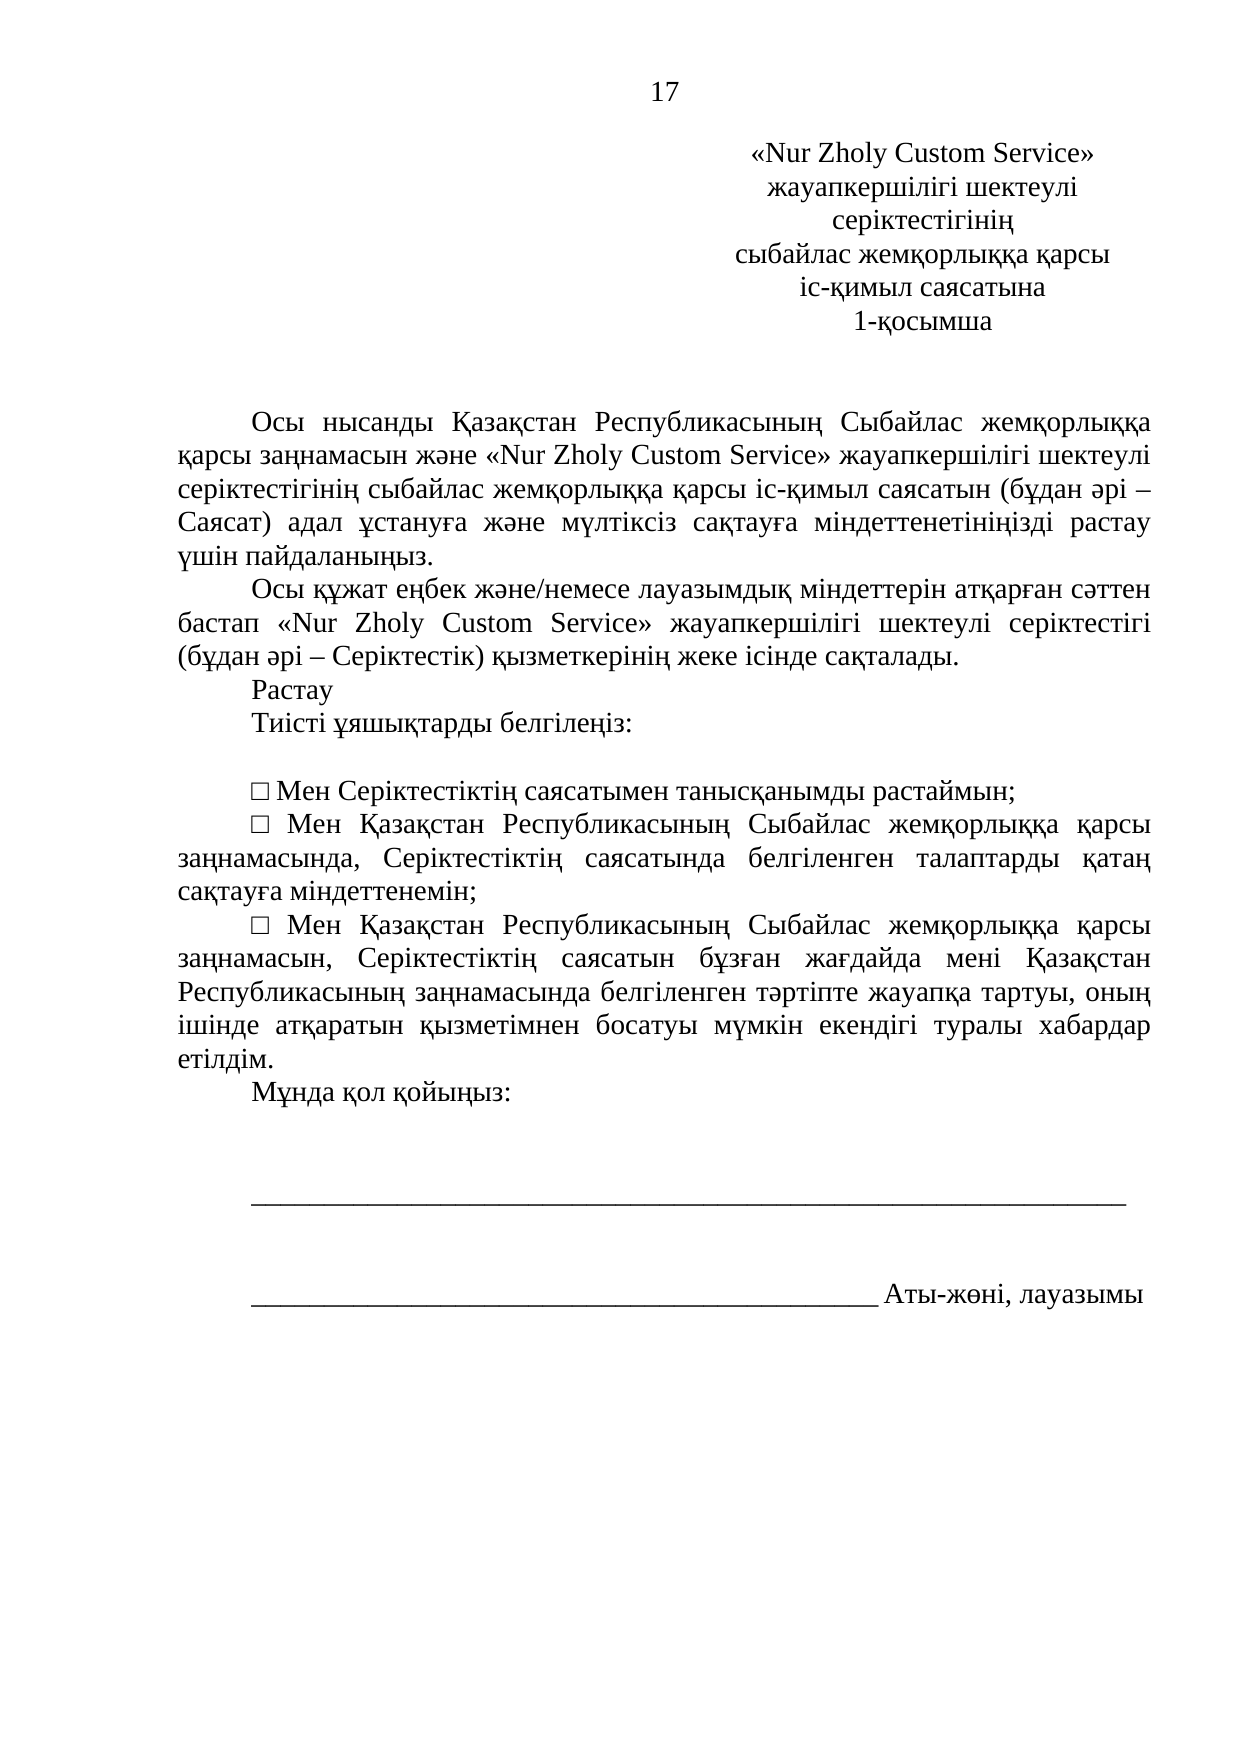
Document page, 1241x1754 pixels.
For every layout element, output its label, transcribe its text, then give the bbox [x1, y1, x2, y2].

text 1-қосымша [693, 303, 1152, 337]
text Мұнда қол қойыңыз: [177, 1074, 1152, 1108]
text □ Мен Қазақстан Республикасының Сыбайлас жемқорлыққа қарсы заңнамасын, Серіктестіктің саясатын бұзған жағдайда мені Қазақстан Республикасының заңнамасында белгіленген тәртіпте жауапқа тартуы, оның ішінде атқаратын қызметімнен босатуы мүмкін екендігі туралы хабардар етілдім. [177, 907, 1152, 1074]
text Тиісті ұяшықтарды белгілеңіз: [177, 706, 1152, 739]
text ___________________________________________ Аты-жөні, лауазымы [177, 1276, 1152, 1309]
text «Nur Zholy Custom Service» [693, 135, 1152, 169]
text Растау [177, 672, 1152, 706]
text іс-қимыл саясатына [693, 269, 1152, 303]
text Осы құжат еңбек және/немесе лауазымдық міндеттерін атқарған сәттен бастап «Nur Zholy Custom Service» жауапкершілігі шектеулі серіктестігі (бұдан әрі – Серіктестік) қызметкерінің жеке ісінде сақталады. [177, 571, 1152, 672]
text Осы нысанды Қазақстан Республикасының Сыбайлас жемқорлыққа қарсы заңнамасын және «Nur Zholy Custom Service» жауапкершілігі шектеулі серіктестігінің сыбайлас жемқорлыққа қарсы іс-қимыл саясатын (бұдан әрі – Саясат) адал ұстануға және мүлтіксіз сақтауға міндеттенетініңізді растау үшін пайдаланыңыз. [177, 404, 1152, 571]
text сыбайлас жемқорлыққа қарсы [693, 236, 1152, 269]
text ____________________________________________________________ [177, 1175, 1152, 1209]
text □ Мен Қазақстан Республикасының Сыбайлас жемқорлыққа қарсы заңнамасында, Серіктестіктің саясатында белгіленген талаптарды қатаң сақтауға міндеттенемін; [177, 806, 1152, 907]
text жауапкершілігі шектеулі серіктестігінің [693, 169, 1152, 236]
text □ Мен Серіктестіктің саясатымен танысқанымды растаймын; [177, 773, 1152, 806]
